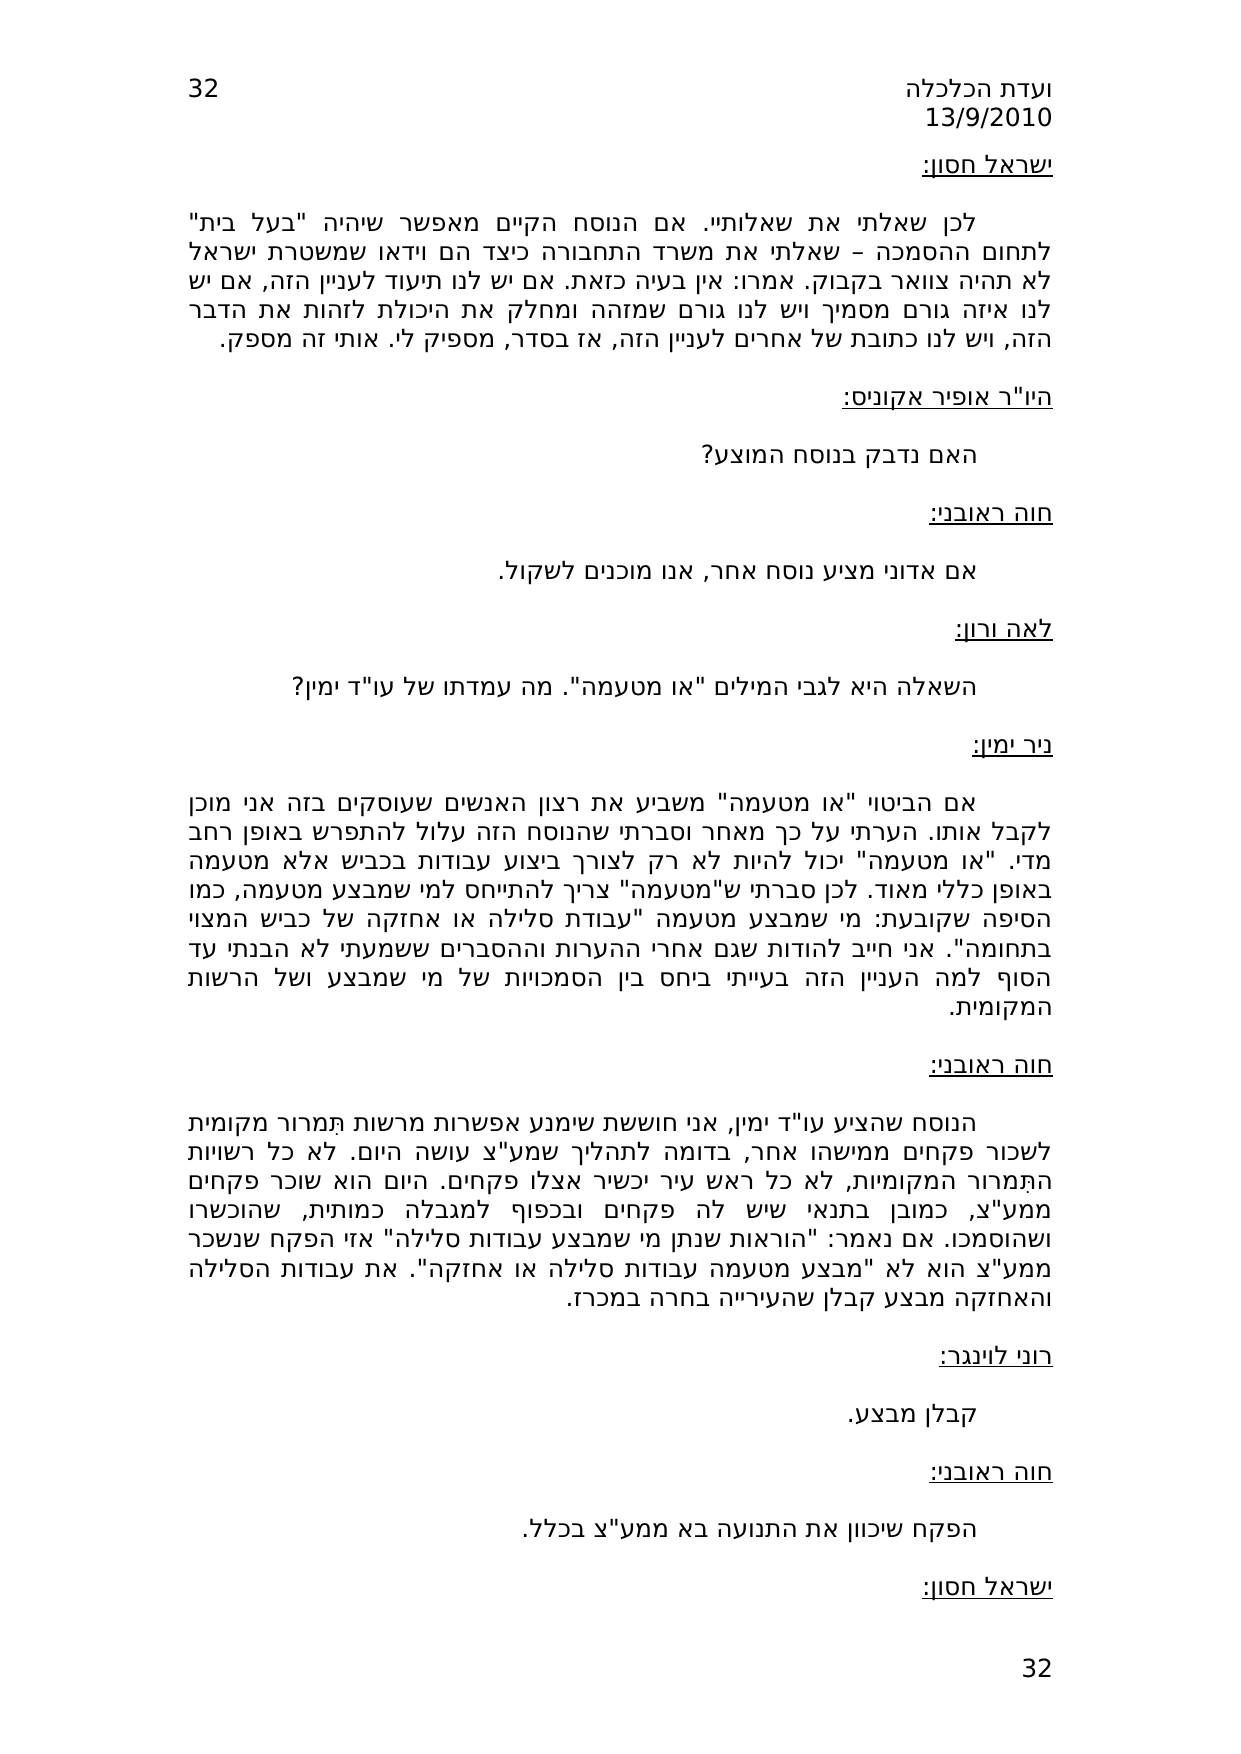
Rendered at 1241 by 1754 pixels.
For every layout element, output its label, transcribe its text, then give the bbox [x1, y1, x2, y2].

text ישראל חסון: [187, 1572, 1053, 1602]
text חוה ראובני: [187, 1457, 1053, 1486]
text ניר ימין: [187, 730, 1053, 759]
text חוה ראובני: [187, 498, 1053, 527]
text אם הביטוי "או מטעמה" משביע את רצון האנשים שעוסקים בזה אני מוכן לקבל אותו. הערתי על כך מאחר וסברתי שהנוסח הזה עלול להתפרש באופן רחב מדי. "או מטעמה" יכול להיות לא רק לצורך ביצוע עבודות בכביש אלא מטעמה באופן כללי מאוד. לכן סברתי ש"מטעמה" צריך להתייחס למי שמבצע מטעמה, כמו הסיפה שקובעת: מי שמבצע מטעמה "עבודת סלילה או אחזקה של כביש המצוי בתחומה". אני חייב להודות שגם אחרי ההערות וההסברים ששמעתי לא הבנתי עד הסוף למה העניין הזה בעייתי ביחס בין הסמכויות של מי שמבצע ושל הרשות המקומית. [187, 788, 1053, 1021]
text רוני לוינגר: [187, 1341, 1053, 1370]
text קבלן מבצע. [187, 1399, 1053, 1428]
text אם אדוני מציע נוסח אחר, אנו מוכנים לשקול. [187, 556, 1053, 585]
text לכן שאלתי את שאלותיי. אם הנוסח הקיים מאפשר שיהיה "בעל בית" לתחום ההסמכה – שאלתי את משרד התחבורה כיצד הם וידאו שמשטרת ישראל לא תהיה צוואר בקבוק. אמרו: אין בעיה כזאת. אם יש לנו תיעוד לעניין הזה, אם יש לנו איזה גורם מסמיך ויש לנו גורם שמזהה ומחלק את היכולת לזהות את הדבר הזה, ויש לנו כתובת של אחרים לעניין הזה, אז בסדר, מספיק לי. אותי זה מספק. [187, 208, 1053, 354]
text חוה ראובני: [187, 1050, 1053, 1079]
text הנוסח שהציע עו"ד ימין, אני חוששת שימנע אפשרות מרשות תִּמרור מקומית לשכור פקחים ממישהו אחר, בדומה לתהליך שמע"צ עושה היום. לא כל רשויות התִּמרור המקומיות, לא כל ראש עיר יכשיר אצלו פקחים. היום הוא שוכר פקחים ממע"צ, כמובן בתנאי שיש לה פקחים ובכפוף למגבלה כמותית, שהוכשרו ושהוסמכו. אם נאמר: "הוראות שנתן מי שמבצע עבודות סלילה" אזי הפקח שנשכר ממע"צ הוא לא "מבצע מטעמה עבודות סלילה או אחזקה". את עבודות הסלילה והאחזקה מבצע קבלן שהעירייה בחרה במכרז. [187, 1108, 1053, 1312]
text היו"ר אופיר אקוניס: [187, 382, 1053, 412]
text האם נדבק בנוסח המוצע? [187, 440, 1053, 469]
text לאה ורון: [187, 614, 1053, 643]
text השאלה היא לגבי המילים "או מטעמה". מה עמדתו של עו"ד ימין? [187, 672, 1053, 701]
text ישראל חסון: [187, 150, 1053, 179]
text הפקח שיכוון את התנועה בא ממע"צ בכלל. [187, 1514, 1053, 1544]
